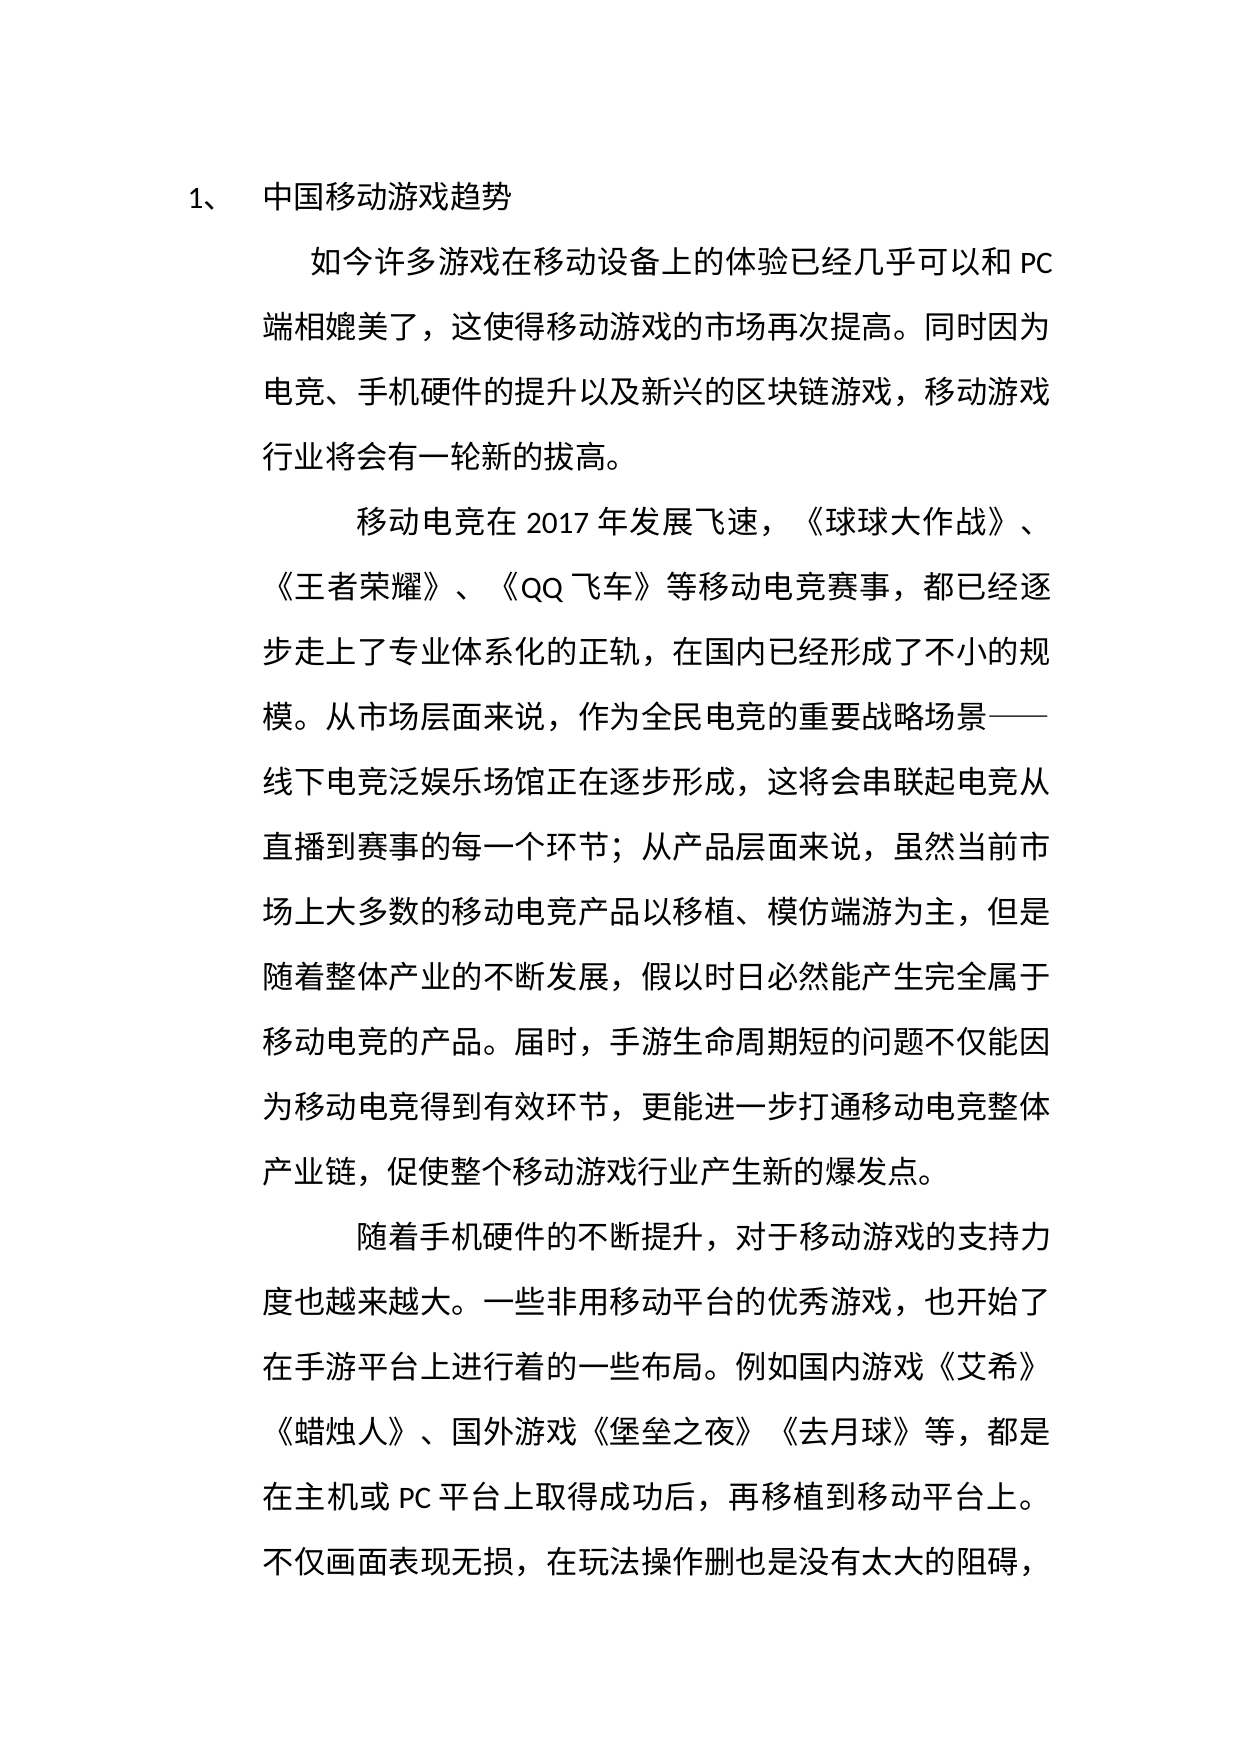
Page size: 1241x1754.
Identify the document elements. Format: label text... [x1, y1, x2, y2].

list 如今许多游戏在移动设备上的体验已经几乎可以和PC端相媲美了，这使得移动游戏的市场再次提高。同时因为电竞、手机硬件的提升以及新兴的区块链游戏，移动游戏行业将会有一轮新的拔高。 [262, 227, 1053, 487]
list 移动电竞在2017年发展飞速，《球球大作战》、《王者荣耀》、《QQ飞车》等移动电竞赛事，都已经逐步走上了专业体系化的正轨，在国内已经形成了不小的规模。从市场层面来说，作为全民电竞的重要战略场景——线下电竞泛娱乐场馆正在逐步形成，这将会串联起电竞从直播到赛事的每一个环节；从产品层面来说，虽然当前市场上大多数的移动电竞产品以移植、模仿端游为主，但是随着整体产业的不断发展，假以时日必然能产生完全属于移动电竞的产品。届时，手游生命周期短的问题不仅能因为移动电竞得到有效环节，更能进一步打通移动电竞整体产业链，促使整个移动游戏行业产生新的爆发点。 [262, 487, 1053, 1202]
list 中国移动游戏趋势 [187, 162, 1053, 227]
